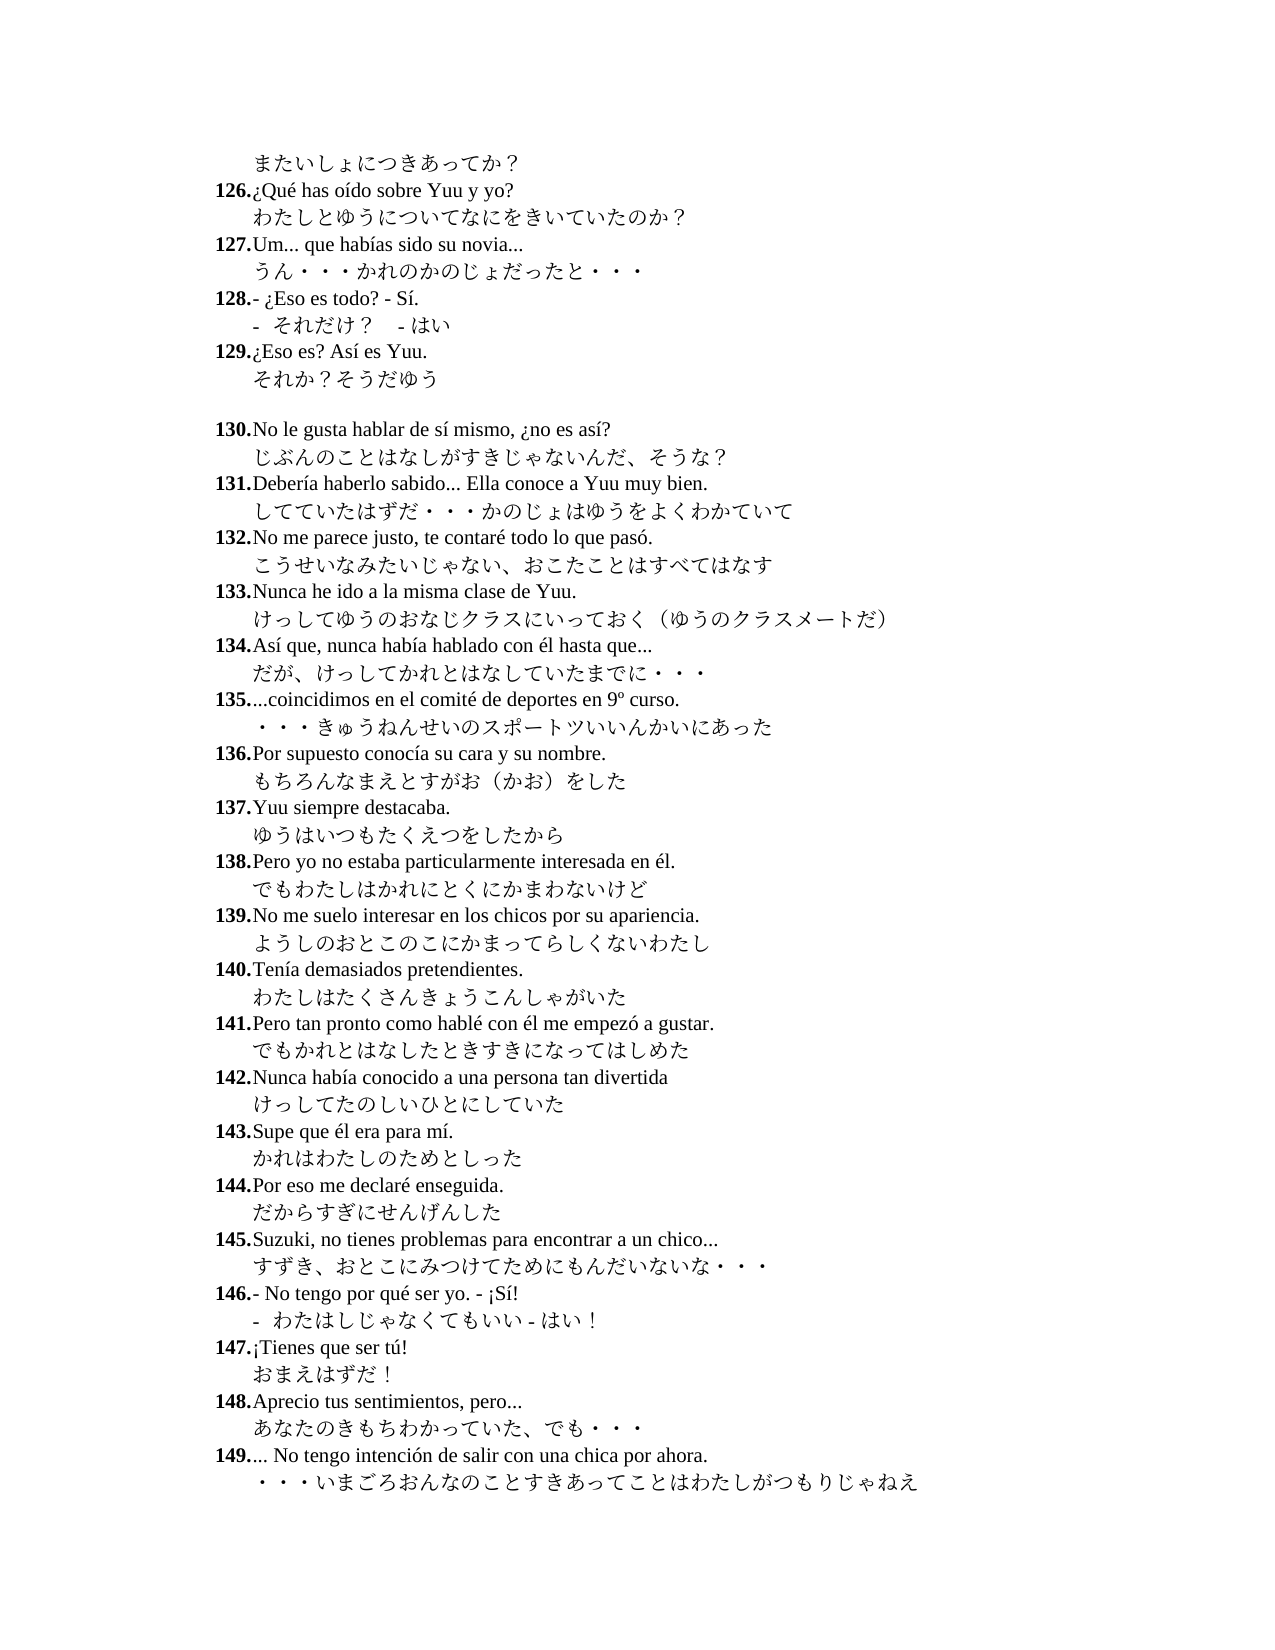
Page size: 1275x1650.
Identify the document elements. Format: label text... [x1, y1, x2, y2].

list わたしはたくさんきょうこんしゃがいた [252, 981, 1098, 1011]
list No le gusta hablar de sí mismo, ¿no es así? [215, 417, 1098, 441]
list Así que, nunca había hablado con él hasta que... [215, 633, 1098, 657]
list Yuu siempre destacaba. [215, 795, 1098, 819]
list けっしてたのしいひとにしていた [252, 1089, 1098, 1119]
list ... No tengo intención de salir con una chica por ahora. [215, 1443, 1098, 1467]
list でもかれとはなしたときすきになってはしめた [252, 1035, 1098, 1065]
list かれはわたしのためとしった [252, 1143, 1098, 1173]
list だが、けっしてかれとはなしていたまでに・・・ [252, 657, 1098, 687]
list Por eso me declaré enseguida. [215, 1173, 1098, 1197]
list ¡Tienes que ser tú! [215, 1335, 1098, 1359]
list - No tengo por qué ser yo. - ¡Sí! [215, 1281, 1098, 1305]
list けっしてゆうのおなじクラスにいっておく（ゆうのクラスメートだ） [252, 603, 1098, 633]
list Nunca he ido a la misma clase de Yuu. [215, 579, 1098, 603]
list ...coincidimos en el comité de deportes en 9º curso. [215, 687, 1098, 711]
list No me parece justo, te contaré todo lo que pasó. [215, 525, 1098, 549]
list でもわたしはかれにとくにかまわないけど [252, 873, 1098, 903]
list Tenía demasiados pretendientes. [215, 957, 1098, 981]
list わたはしじゃなくてもいい - はい！ [252, 1305, 1098, 1335]
list Um... que habías sido su novia... [215, 231, 1098, 256]
list あなたのきもちわかっていた、でも・・・ [252, 1413, 1098, 1443]
list おまえはずだ！ [252, 1359, 1098, 1389]
list ・・・きゅうねんせいのスポートツいいんかいにあった [252, 711, 1098, 741]
list Debería haberlo sabido... Ella conoce a Yuu muy bien. [215, 471, 1098, 495]
list こうせいなみたいじゃない、おこたことはすべてはなす [252, 549, 1098, 579]
list それか？そうだゆう [252, 363, 1098, 393]
list Aprecio tus sentimientos, pero... [215, 1389, 1098, 1413]
list わたしとゆうについてなにをきいていたのか？ [252, 202, 1098, 231]
list すずき、おとこにみつけてためにもんだいないな・・・ [252, 1251, 1098, 1281]
list じぶんのことはなしがすきじゃないんだ、そうな？ [252, 441, 1098, 471]
list だからすぎにせんげんした [252, 1197, 1098, 1227]
list Suzuki, no tienes problemas para encontrar a un chico... [215, 1227, 1098, 1251]
list それだけ？ - はい [252, 309, 1098, 339]
list ・・・いまごろおんなのことすきあってことはわたしがつもりじゃねえ [252, 1467, 1098, 1497]
list してていたはずだ・・・かのじょはゆうをよくわかていて [252, 495, 1098, 525]
list ¿Qué has oído sobre Yuu y yo? [215, 177, 1098, 202]
list ¿Eso es? Así es Yuu. [215, 339, 1098, 363]
list Supe que él era para mí. [215, 1119, 1098, 1143]
list Nunca había conocido a una persona tan divertida [215, 1065, 1098, 1089]
list ゆうはいつもたくえつをしたから [252, 819, 1098, 849]
list No me suelo interesar en los chicos por su apariencia. [215, 903, 1098, 927]
list Pero yo no estaba particularmente interesada en él. [215, 849, 1098, 873]
list Por supuesto conocía su cara y su nombre. [215, 741, 1098, 765]
list もちろんなまえとすがお（かお）をした [252, 765, 1098, 795]
list Pero tan pronto como hablé con él me empezó a gustar. [215, 1011, 1098, 1035]
list またいしょにつきあってか？ [252, 148, 1098, 177]
list ようしのおとこのこにかまってらしくないわたし [252, 927, 1098, 957]
list - ¿Eso es todo? - Sí. [215, 285, 1098, 309]
list うん・・・かれのかのじょだったと・・・ [252, 256, 1098, 285]
